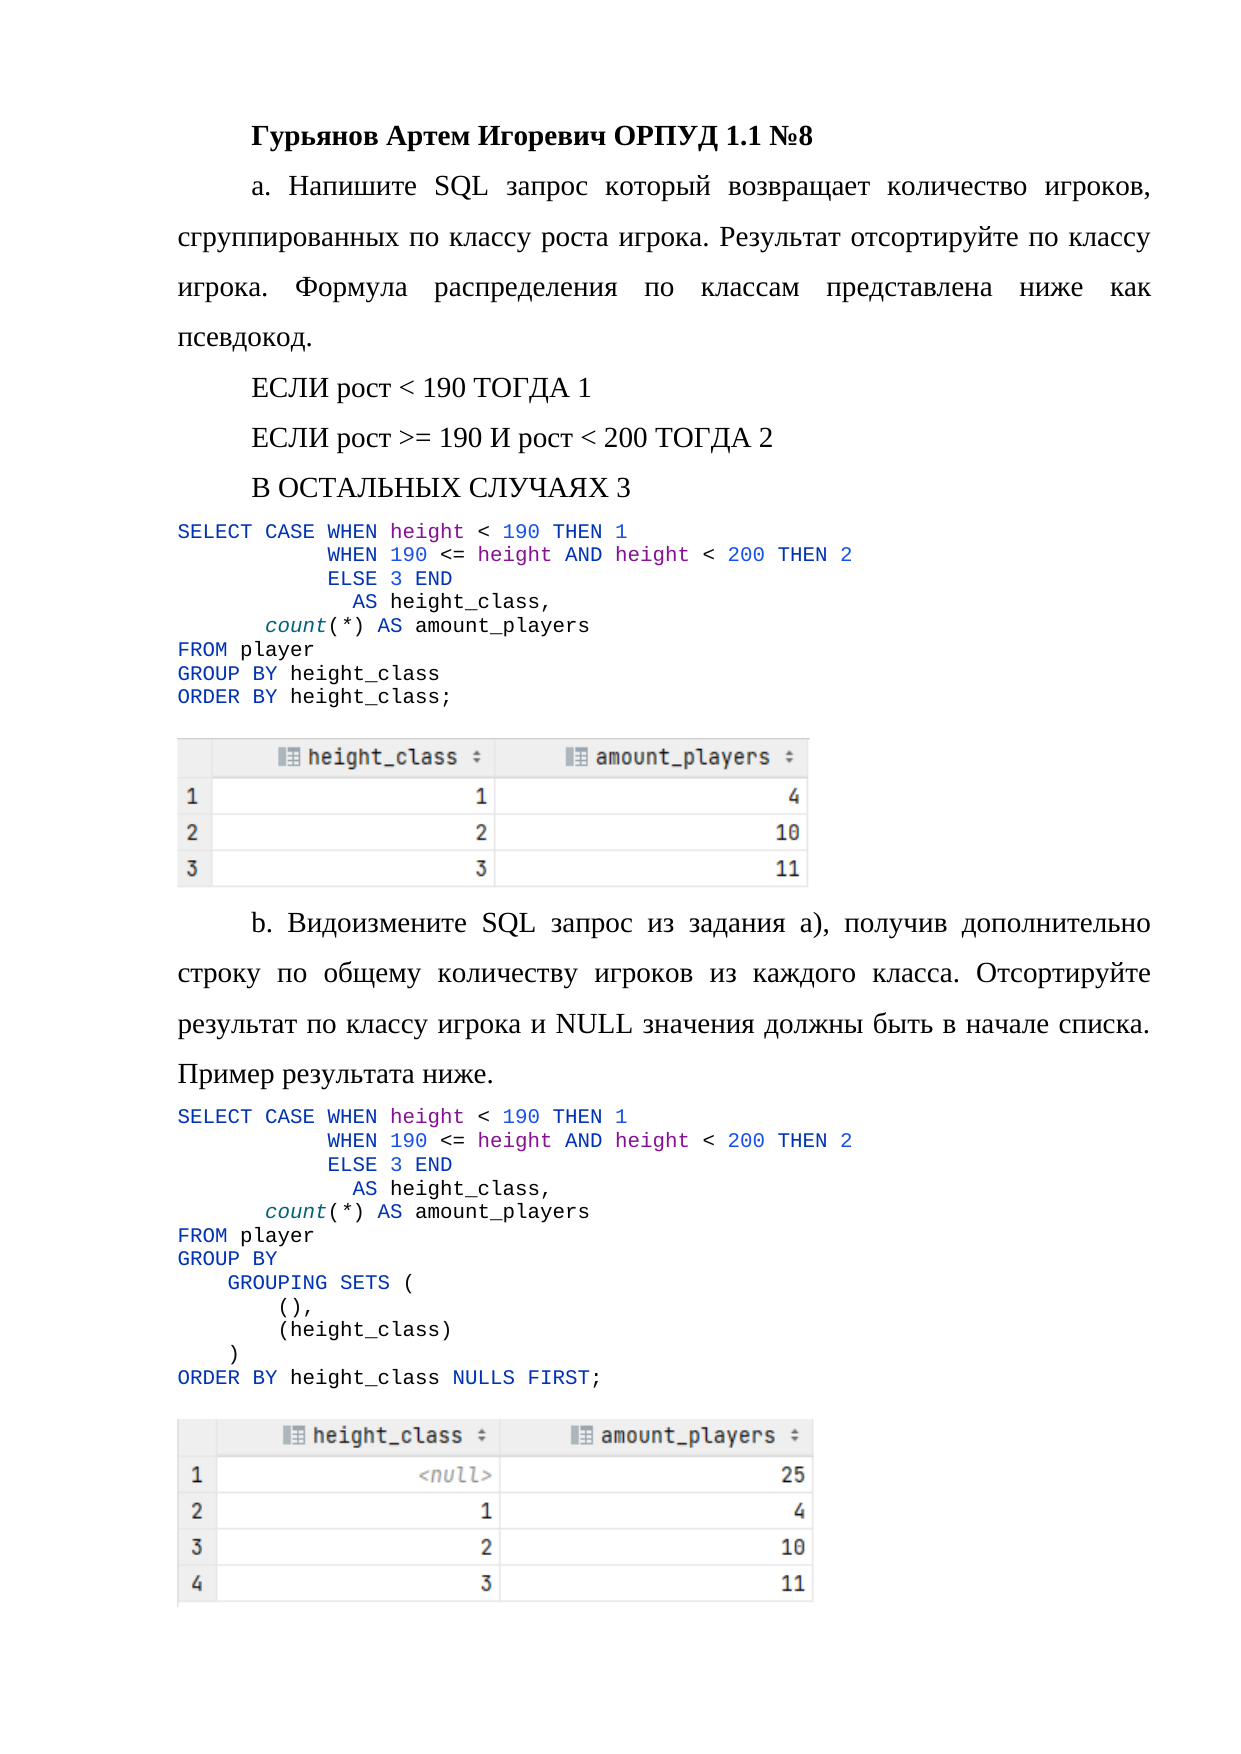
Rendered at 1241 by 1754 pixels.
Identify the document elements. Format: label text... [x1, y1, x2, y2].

text b. Видоизмените SQL запрос из задания a), получив дополнительно строку по общему количеству игроков из каждого класса. Отсортируйте результат по классу игрока и NULL значения должны быть в начале списка. Пример результата ниже. [177, 905, 1152, 1090]
text ЕСЛИ рост >= 190 И рост < 200 ТОГДА 2 [177, 420, 1152, 453]
text SELECT CASE WHEN height < 190 THEN 1 WHEN 190 <= height AND height < 200 THEN 2 ELSE 3 END AS height_class, count(*) AS amount_players FROM player GROUP BY GROUPING SETS ( (), (height_class) ) ORDER BY height_class NULLS FIRST; [177, 1107, 1152, 1390]
text SELECT CASE WHEN height < 190 THEN 1 WHEN 190 <= height AND height < 200 THEN 2 ELSE 3 END AS height_class, count(*) AS amount_players FROM player GROUP BY height_class ORDER BY height_class; [177, 521, 1152, 710]
text В ОСТАЛЬНЫХ СЛУЧАЯХ 3 [177, 470, 1152, 504]
picture [177, 738, 810, 889]
picture [177, 1419, 817, 1607]
text a. Напишите SQL запрос который возвращает количество игроков, сгруппированных по классу роста игрока. Результат отсортируйте по классу игрока. Формула распределения по классам представлена ниже как псевдокод. [177, 168, 1152, 353]
text ЕСЛИ рост < 190 ТОГДА 1 [177, 370, 1152, 403]
text Гурьянов Артем Игоревич ОРПУД 1.1 №8 [177, 118, 1152, 152]
